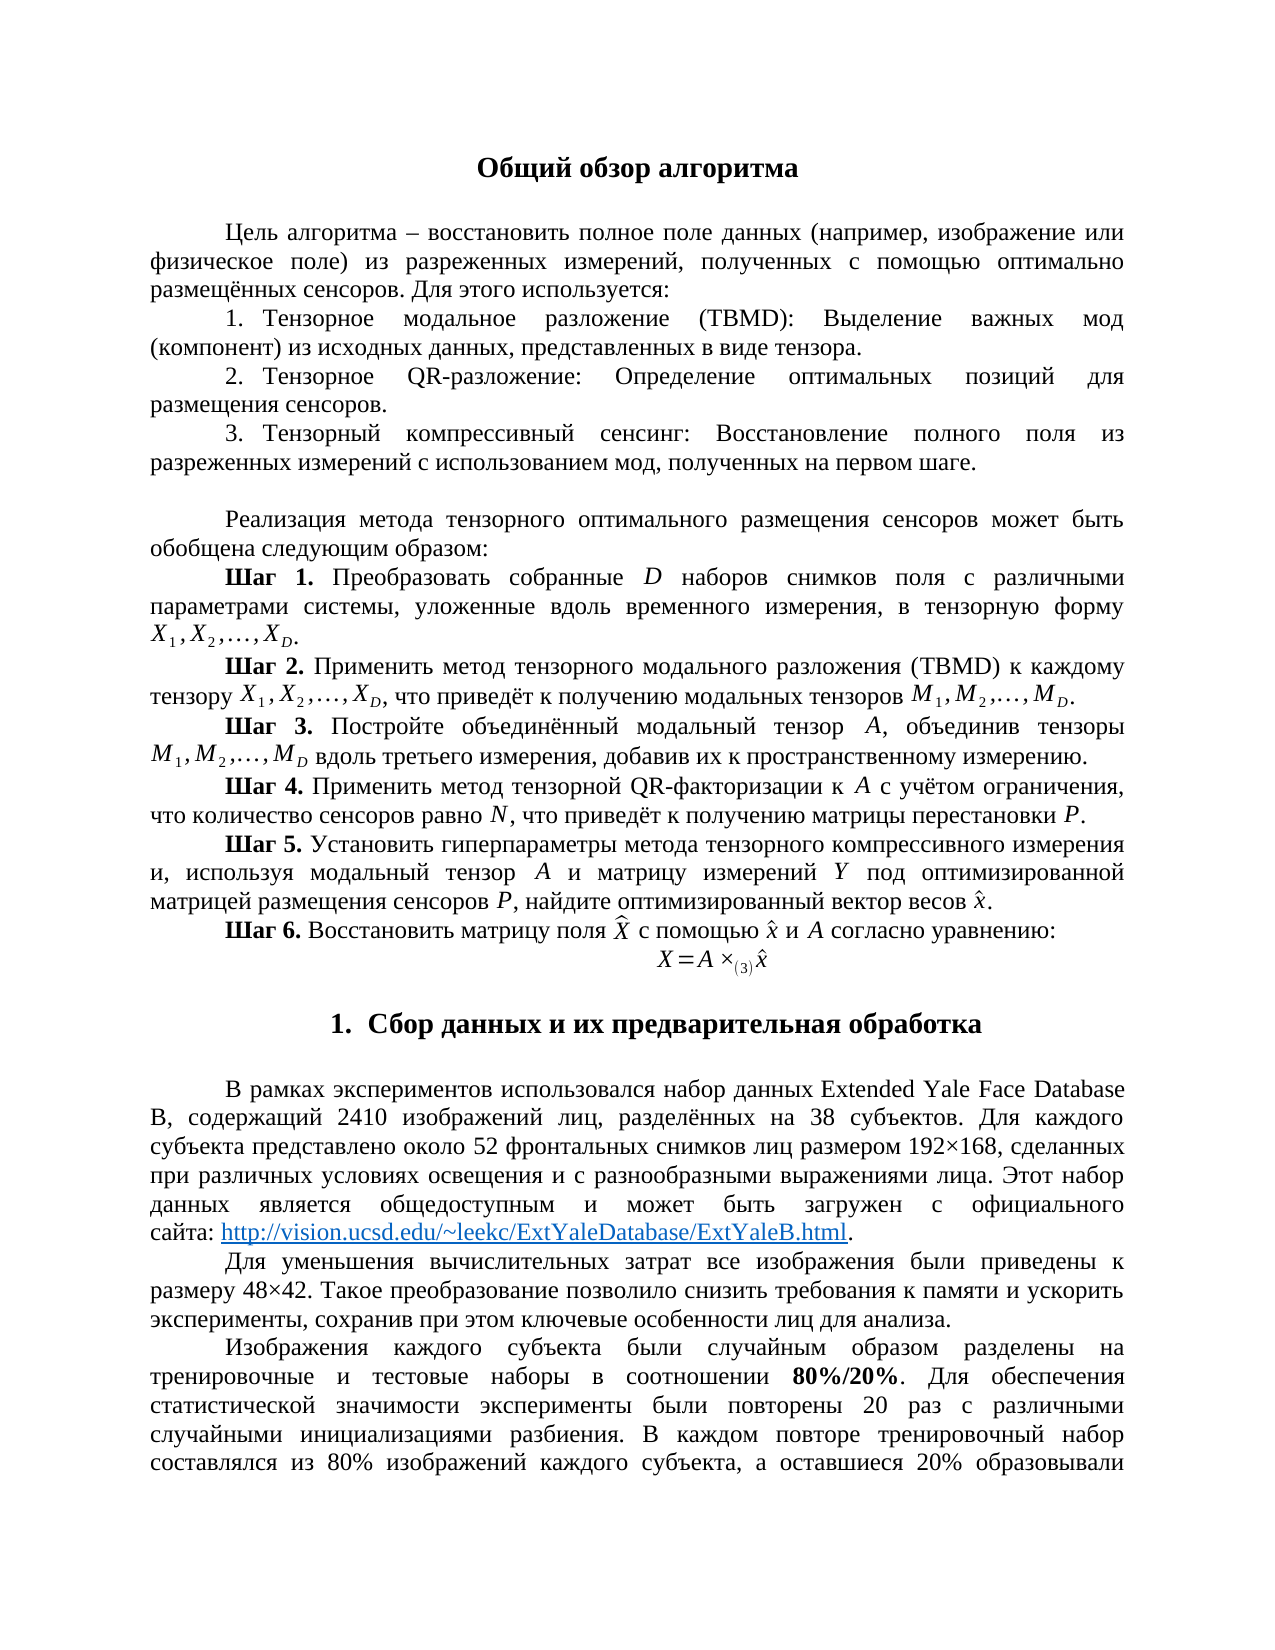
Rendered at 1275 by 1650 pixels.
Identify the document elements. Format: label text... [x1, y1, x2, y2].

text Шаг 2. Применить метод тензорного модального разложения (TBMD) к каждому тензору , что приведёт к получению модальных тензоров . [150, 651, 1125, 711]
text Цель алгоритма – восстановить полное поле данных (например, изображение или физическое поле) из разреженных измерений, полученных с помощью оптимально размещённых сенсоров. Для этого используется: [150, 217, 1125, 303]
text Для уменьшения вычислительных затрат все изображения были приведены к размеру 48×42. Такое преобразование позволило снизить требования к памяти и ускорить эксперименты, сохранив при этом ключевые особенности лиц для анализа. [150, 1246, 1125, 1332]
text Общий обзор алгоритма [150, 150, 1125, 183]
list Сбор данных и их предварительная обработка [187, 1007, 1125, 1040]
text В рамках экспериментов использовался набор данных Extended Yale Face Database B, содержащий 2410 изображений лиц, разделённых на 38 субъектов. Для каждого субъекта представлено около 52 фронтальных снимков лиц размером 192×168, сделанных при различных условиях освещения и с разнообразными выражениями лица. Этот набор данных является общедоступным и может быть загружен с официального сайта: http://vision.ucsd.edu/~leekc/ExtYaleDatabase/ExtYaleB.html. [150, 1074, 1125, 1246]
text Шаг 6. Восстановить матрицу поля с помощью и согласно уравнению: [150, 915, 1125, 945]
text Шаг 1. Преобразовать собранные наборов снимков поля с различными параметрами системы, уложенные вдоль временного измерения, в тензорную форму . [150, 562, 1125, 651]
list Тензорный компрессивный сенсинг: Восстановление полного поля из разреженных измерений с использованием мод, полученных на первом шаге. [150, 418, 1125, 476]
text Реализация метода тензорного оптимального размещения сенсоров может быть обобщена следующим образом: [150, 504, 1125, 562]
text Шаг 4. Применить метод тензорной QR-факторизации к с учётом ограничения, что количество сенсоров равно , что приведёт к получению матрицы перестановки . [150, 771, 1125, 829]
list Тензорное модальное разложение (TBMD): Выделение важных мод (компонент) из исходных данных, представленных в виде тензора. [150, 303, 1125, 361]
list Тензорное QR-разложение: Определение оптимальных позиций для размещения сенсоров. [150, 361, 1125, 418]
text Шаг 3. Постройте объединённый модальный тензор , объединив тензоры вдоль третьего измерения, добавив их к пространственному измерению. [150, 711, 1125, 771]
text Шаг 5. Установить гиперпараметры метода тензорного компрессивного измерения и, используя модальный тензор и матрицу измерений под оптимизированной матрицей размещения сенсоров , найдите оптимизированный вектор весов . [150, 829, 1125, 915]
